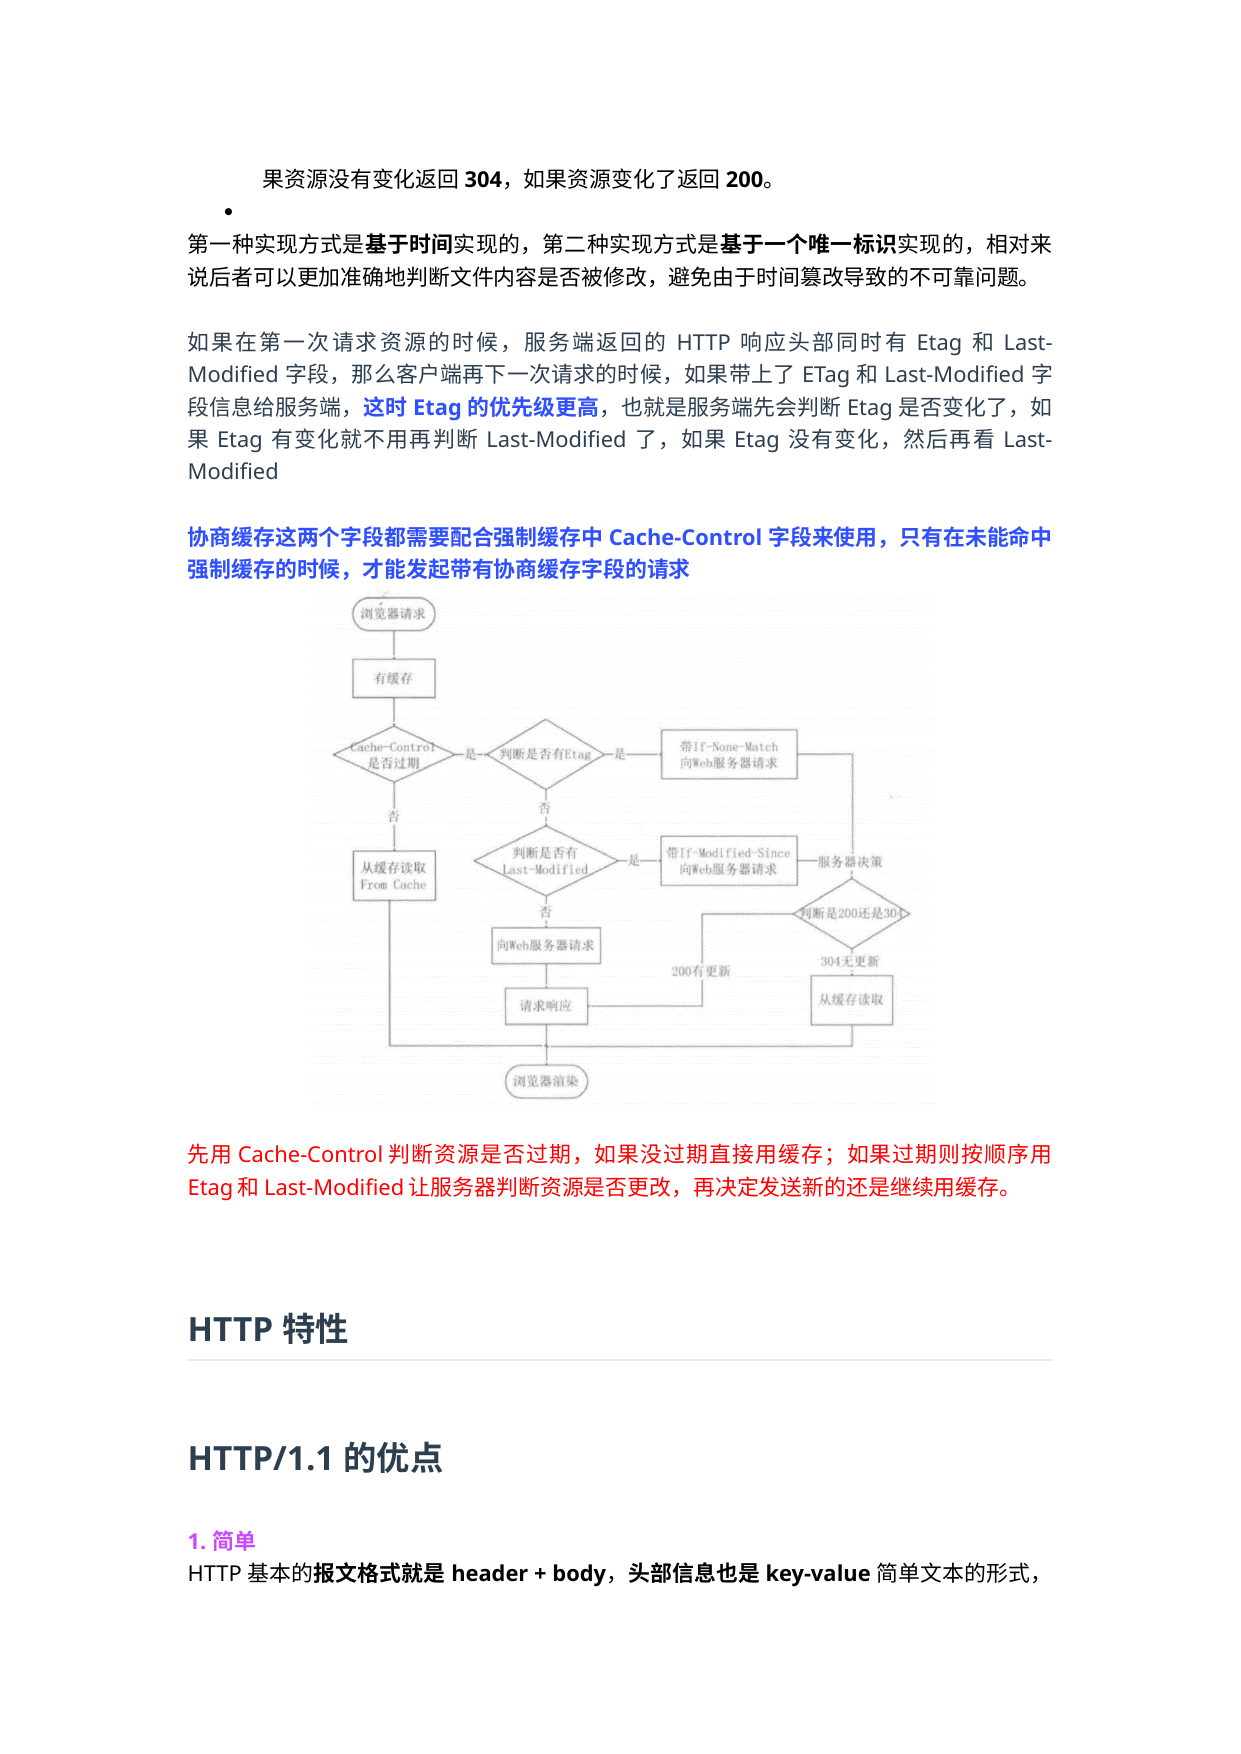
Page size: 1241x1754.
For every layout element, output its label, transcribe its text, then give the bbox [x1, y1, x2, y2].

subtitle HTTP/1.1 的优点 [187, 1423, 1053, 1488]
text HTTP 基本的报文格式就是 header + body，头部信息也是 key-value 简单文本的形式，易于理解，降低了学习和使用的门槛。 [187, 1556, 1053, 1588]
text 1. 简单 [187, 1523, 1053, 1556]
text 如果在第一次请求资源的时候，服务端返回的 HTTP 响应头部同时有 Etag 和 Last-Modified 字段，那么客户端再下一次请求的时候，如果带上了 ETag 和 Last-Modified 字段信息给服务端，这时 Etag 的优先级更高，也就是服务端先会判断 Etag 是否变化了，如果 Etag 有变化就不用再判断 Last-Modified 了，如果 Etag 没有变化，然后再看 Last-Modified [187, 324, 1053, 487]
subtitle HTTP 特性 [187, 1294, 1053, 1361]
text 先用Cache-Control判断资源是否过期，如果没过期直接用缓存；如果过期则按顺序用Etag和Last-Modified让服务器判断资源是否更改，再决定发送新的还是继续用缓存。 [187, 1137, 1053, 1202]
text 协商缓存这两个字段都需要配合强制缓存中 Cache-Control 字段来使用，只有在未能命中强制缓存的时候，才能发起带有协商缓存字段的请求 [187, 519, 1053, 584]
picture [305, 584, 936, 1109]
text 第一种实现方式是基于时间实现的，第二种实现方式是基于一个唯一标识实现的，相对来说后者可以更加准确地判断文件内容是否被修改，避免由于时间篡改导致的不可靠问题。 [187, 227, 1053, 292]
